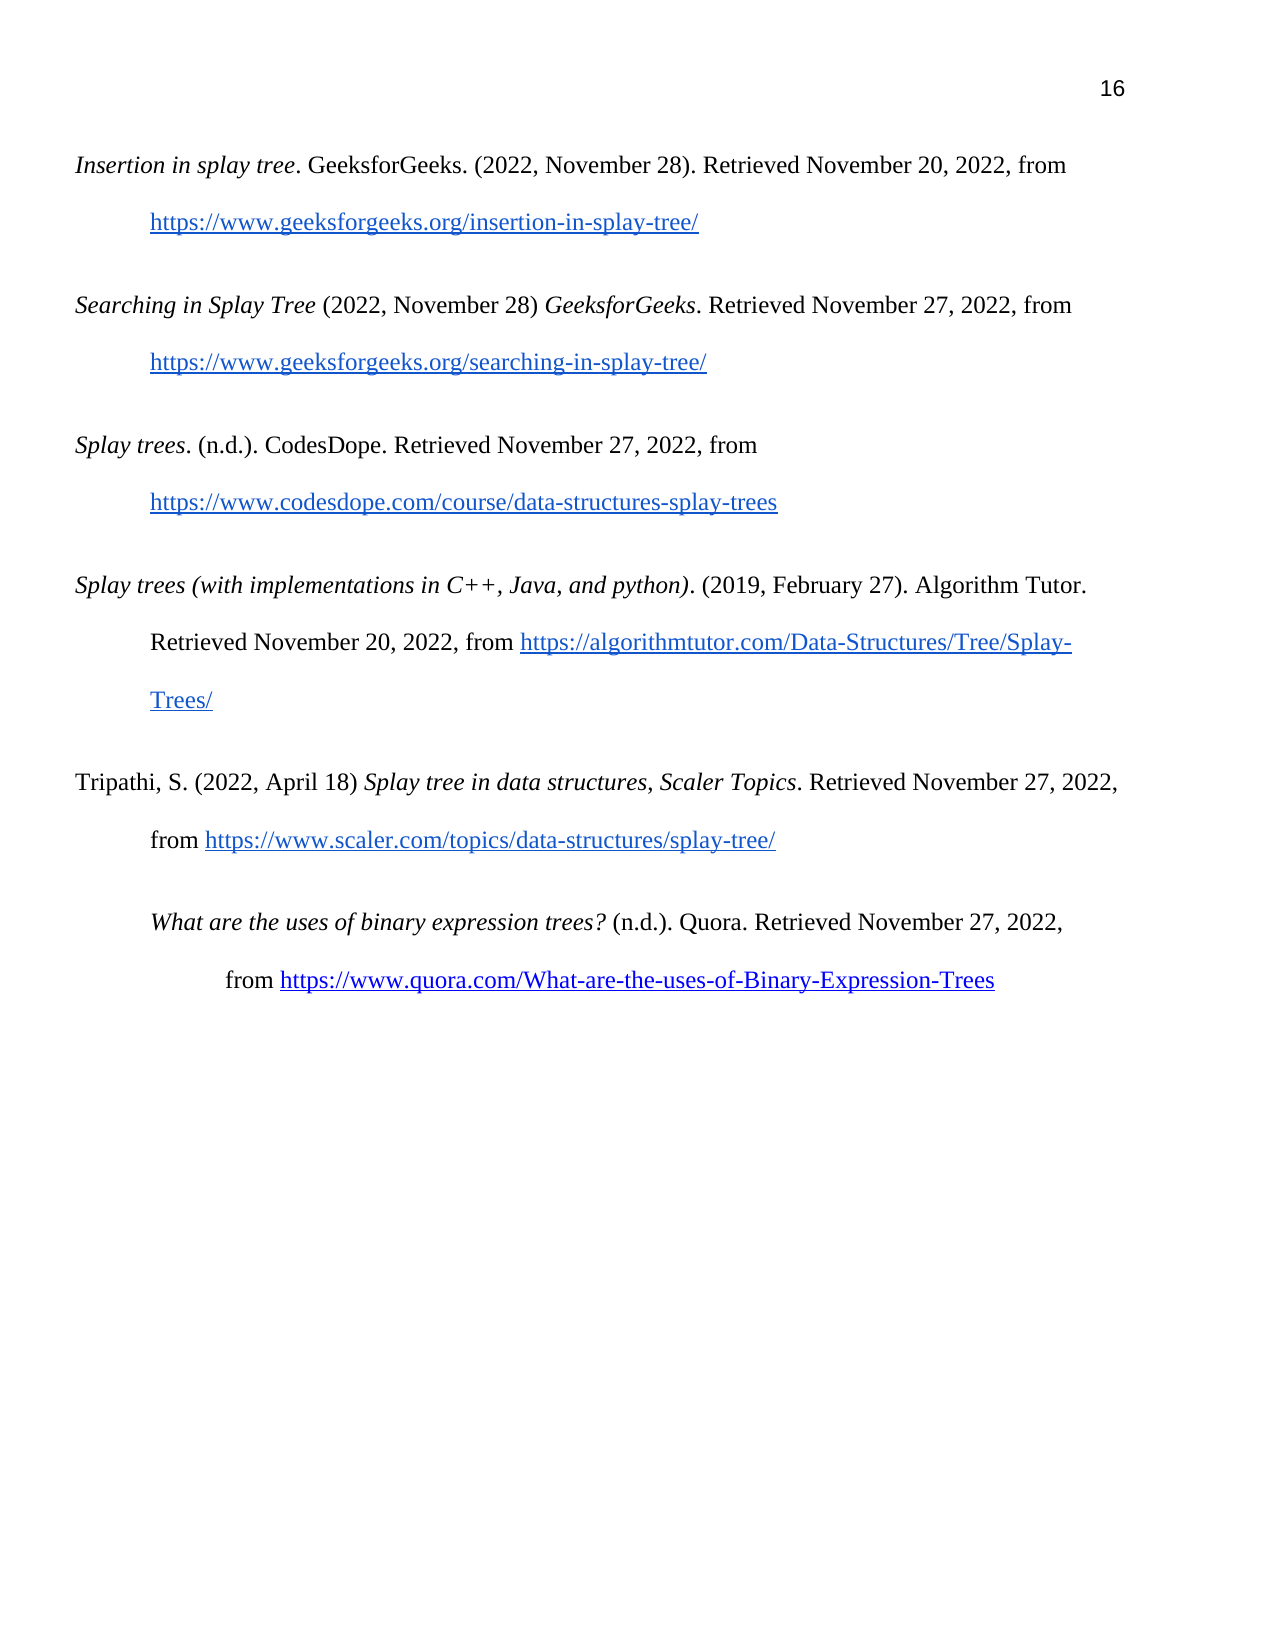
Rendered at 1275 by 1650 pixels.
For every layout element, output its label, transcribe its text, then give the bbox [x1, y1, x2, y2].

text What are the uses of binary expression trees? (n.d.). Quora. Retrieved November 27, 2022, from https://www.quora.com/What-are-the-uses-of-Binary-Expression-Trees [150, 907, 1125, 994]
text Splay trees. (n.d.). CodesDope. Retrieved November 27, 2022, from https://www.codesdope.com/course/data-structures-splay-trees [75, 430, 1125, 516]
text Insertion in splay tree. GeeksforGeeks. (2022, November 28). Retrieved November 20, 2022, from https://www.geeksforgeeks.org/insertion-in-splay-tree/ [75, 150, 1125, 236]
text Tripathi, S. (2022, April 18) Splay tree in data structures, Scaler Topics. Retrieved November 27, 2022, from https://www.scaler.com/topics/data-structures/splay-tree/ [75, 767, 1125, 854]
text Splay trees (with implementations in C++, Java, and python). (2019, February 27). Algorithm Tutor. Retrieved November 20, 2022, from https://algorithmtutor.com/Data-Structures/Tree/Splay-Trees/ [75, 570, 1125, 714]
text Searching in Splay Tree (2022, November 28) GeeksforGeeks. Retrieved November 27, 2022, from https://www.geeksforgeeks.org/searching-in-splay-tree/ [75, 290, 1125, 376]
